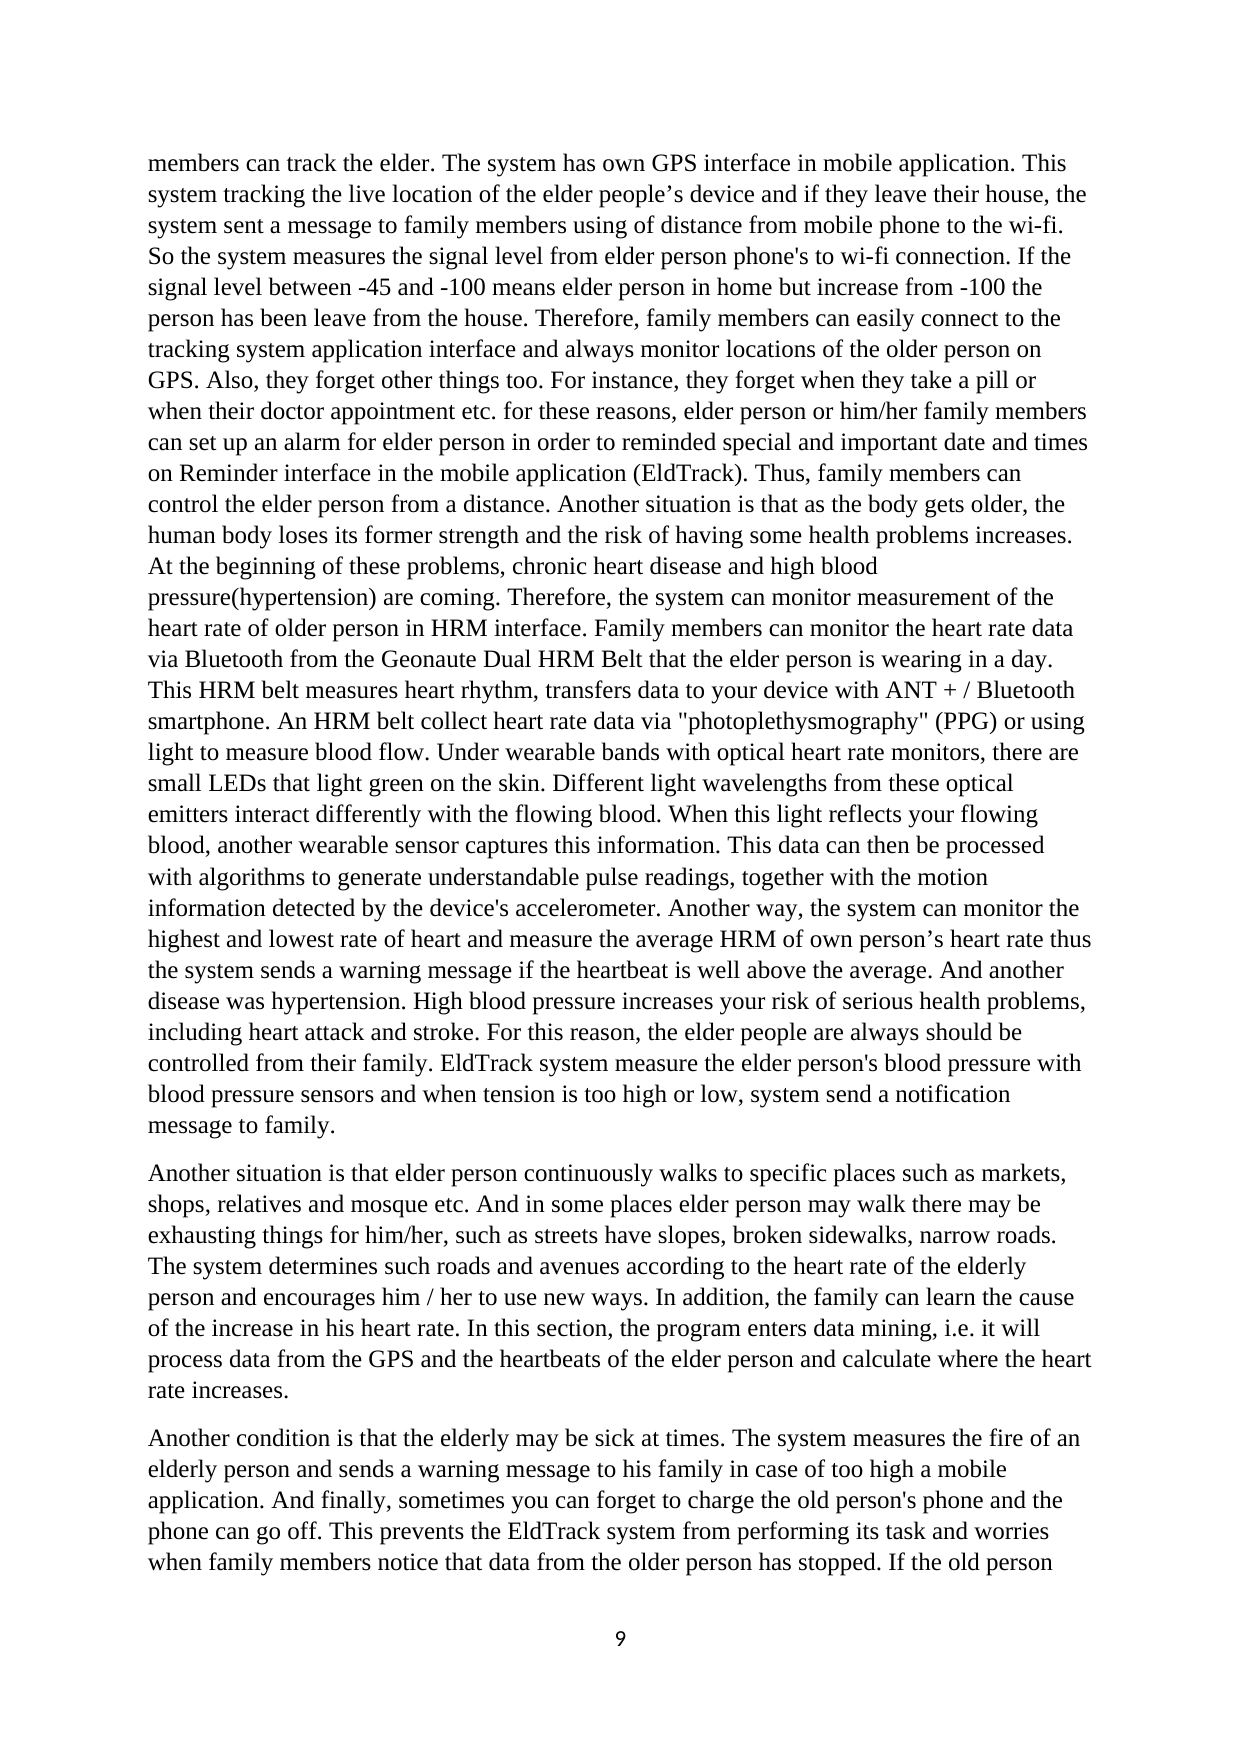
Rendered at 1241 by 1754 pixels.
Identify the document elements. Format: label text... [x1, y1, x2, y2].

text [148, 1423, 1093, 1576]
text Another situation is that elder person continuously walks to specific places such as markets, shops, relatives and mosque etc. And in some places elder person may walk there may be exhausting things for him/her, such as streets have slopes, broken sidewalks, narrow roads. The system determines such roads and avenues according to the heart rate of the elderly person and encourages him / her to use new ways. In addition, the family can learn the cause of the increase in his heart rate. In this section, the program enters data mining, i.e. it will process data from the GPS and the heartbeats of the elder person and calculate where the heart rate increases. [148, 1158, 1093, 1404]
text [148, 148, 1093, 1139]
